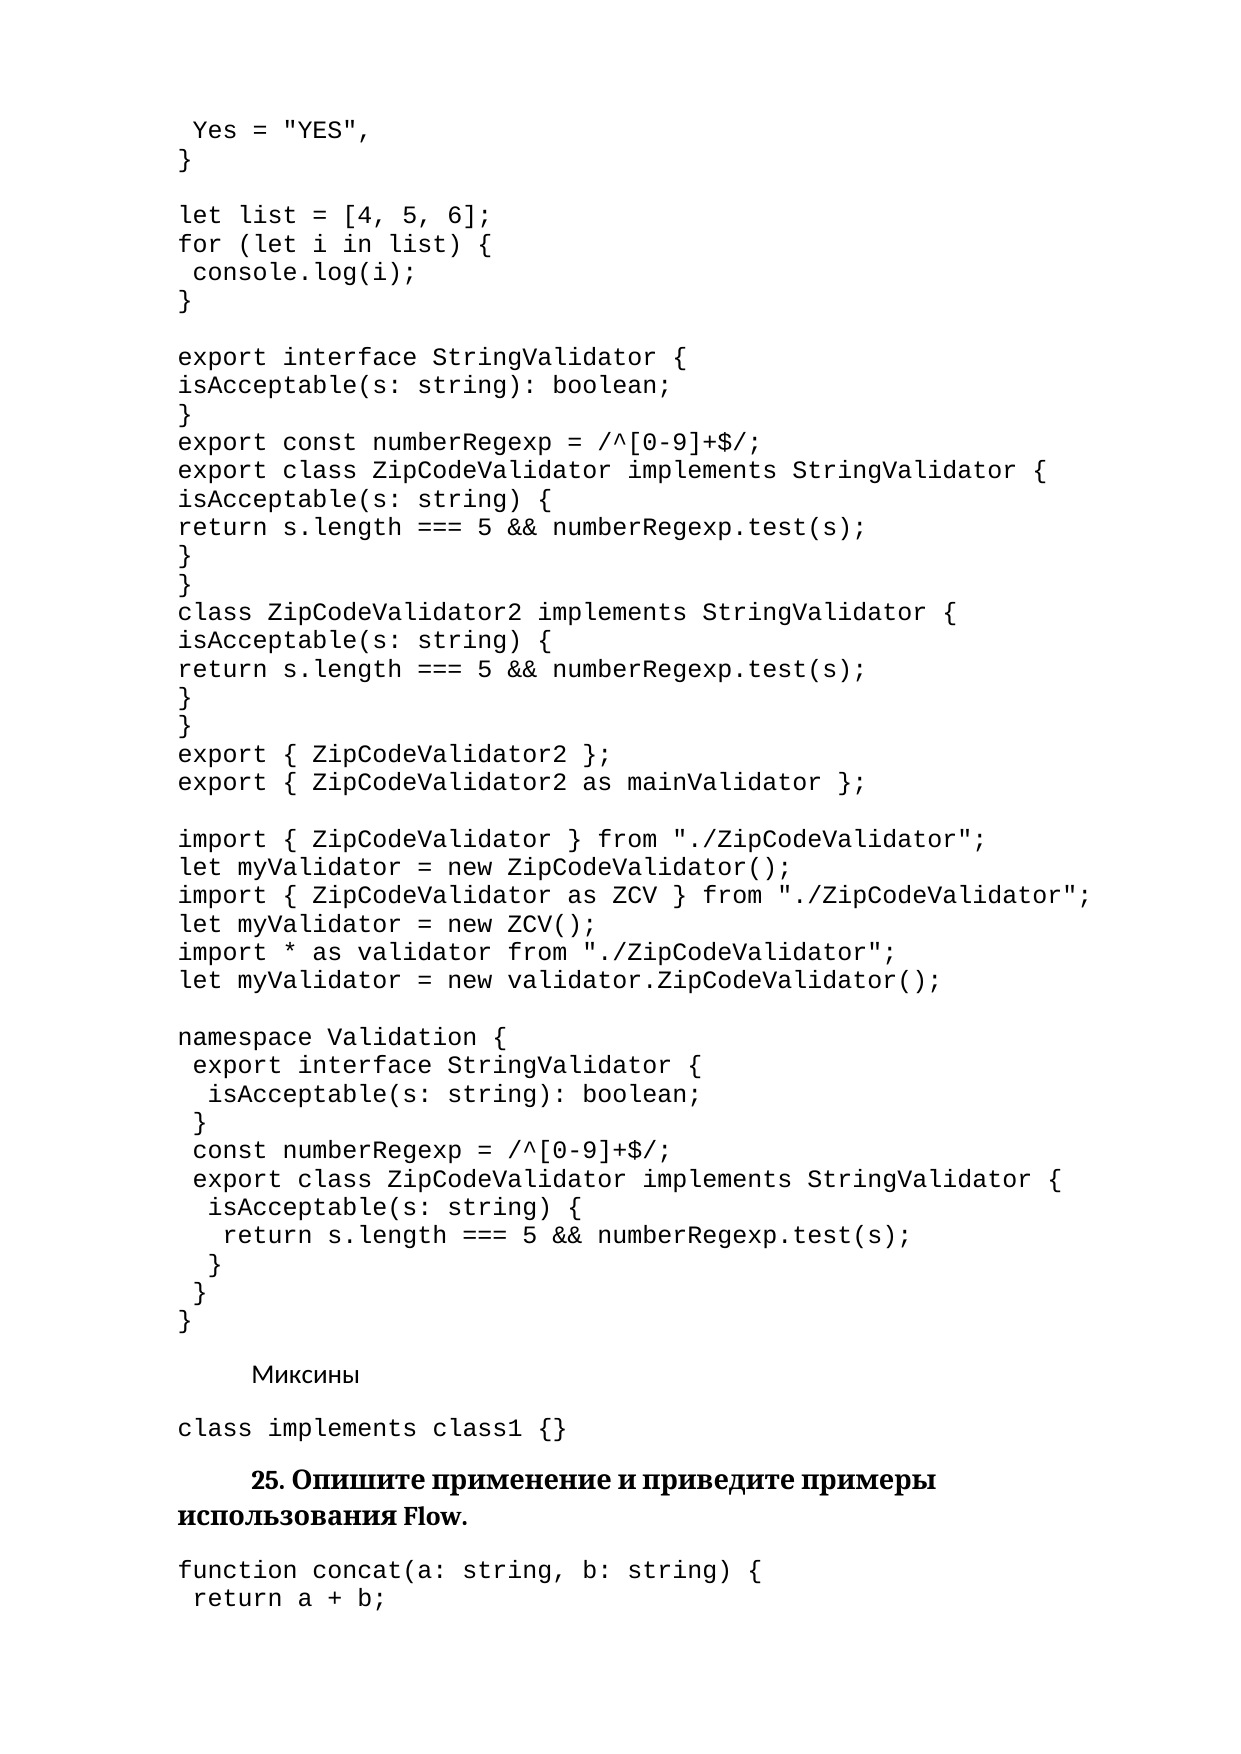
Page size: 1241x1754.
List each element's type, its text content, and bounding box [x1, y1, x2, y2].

text isAcceptable(s: string) { [177, 628, 1152, 656]
text } [177, 713, 1152, 741]
text } [177, 571, 1152, 600]
text export class ZipCodeValidator implements StringValidator { [177, 458, 1152, 486]
subtitle 25. Опишите применение и приведите примеры использования Flow. [177, 1465, 1152, 1532]
text const numberRegexp = /^[0-9]+$/; [177, 1138, 1152, 1166]
text import { ZipCodeValidator } from "./ZipCodeValidator"; [177, 826, 1152, 855]
text } [177, 685, 1152, 713]
text class ZipCodeValidator2 implements StringValidator { [177, 600, 1152, 628]
text } [177, 1251, 1152, 1280]
text Yes = "YES", [177, 118, 1152, 146]
text export { ZipCodeValidator2 }; [177, 741, 1152, 770]
text class implements class1 {} [177, 1416, 1152, 1444]
text } [177, 1280, 1152, 1308]
text return a + b; [177, 1586, 1152, 1614]
text let myValidator = new ZipCodeValidator(); [177, 855, 1152, 883]
text export class ZipCodeValidator implements StringValidator { [177, 1166, 1152, 1195]
text namespace Validation { [177, 1025, 1152, 1053]
text return s.length === 5 && numberRegexp.test(s); [177, 656, 1152, 685]
text } [177, 146, 1152, 175]
text export const numberRegexp = /^[0-9]+$/; [177, 430, 1152, 458]
text export interface StringValidator { [177, 345, 1152, 373]
text function concat(a: string, b: string) { [177, 1557, 1152, 1586]
text console.log(i); [177, 260, 1152, 288]
text return s.length === 5 && numberRegexp.test(s); [177, 515, 1152, 543]
text import * as validator from "./ZipCodeValidator"; [177, 940, 1152, 968]
text } [177, 288, 1152, 316]
text } [177, 1110, 1152, 1138]
text export interface StringValidator { [177, 1053, 1152, 1081]
text } [177, 543, 1152, 571]
text Миксины [177, 1357, 1152, 1390]
text export { ZipCodeValidator2 as mainValidator }; [177, 770, 1152, 798]
text return s.length === 5 && numberRegexp.test(s); [177, 1223, 1152, 1251]
text isAcceptable(s: string) { [177, 486, 1152, 515]
text isAcceptable(s: string): boolean; [177, 373, 1152, 401]
text } [177, 1308, 1152, 1336]
text import { ZipCodeValidator as ZCV } from "./ZipCodeValidator"; [177, 883, 1152, 911]
text let myValidator = new validator.ZipCodeValidator(); [177, 968, 1152, 996]
text } [177, 401, 1152, 430]
text let list = [4, 5, 6]; [177, 203, 1152, 231]
text isAcceptable(s: string): boolean; [177, 1081, 1152, 1110]
text let myValidator = new ZCV(); [177, 911, 1152, 940]
text isAcceptable(s: string) { [177, 1195, 1152, 1223]
text for (let i in list) { [177, 231, 1152, 260]
